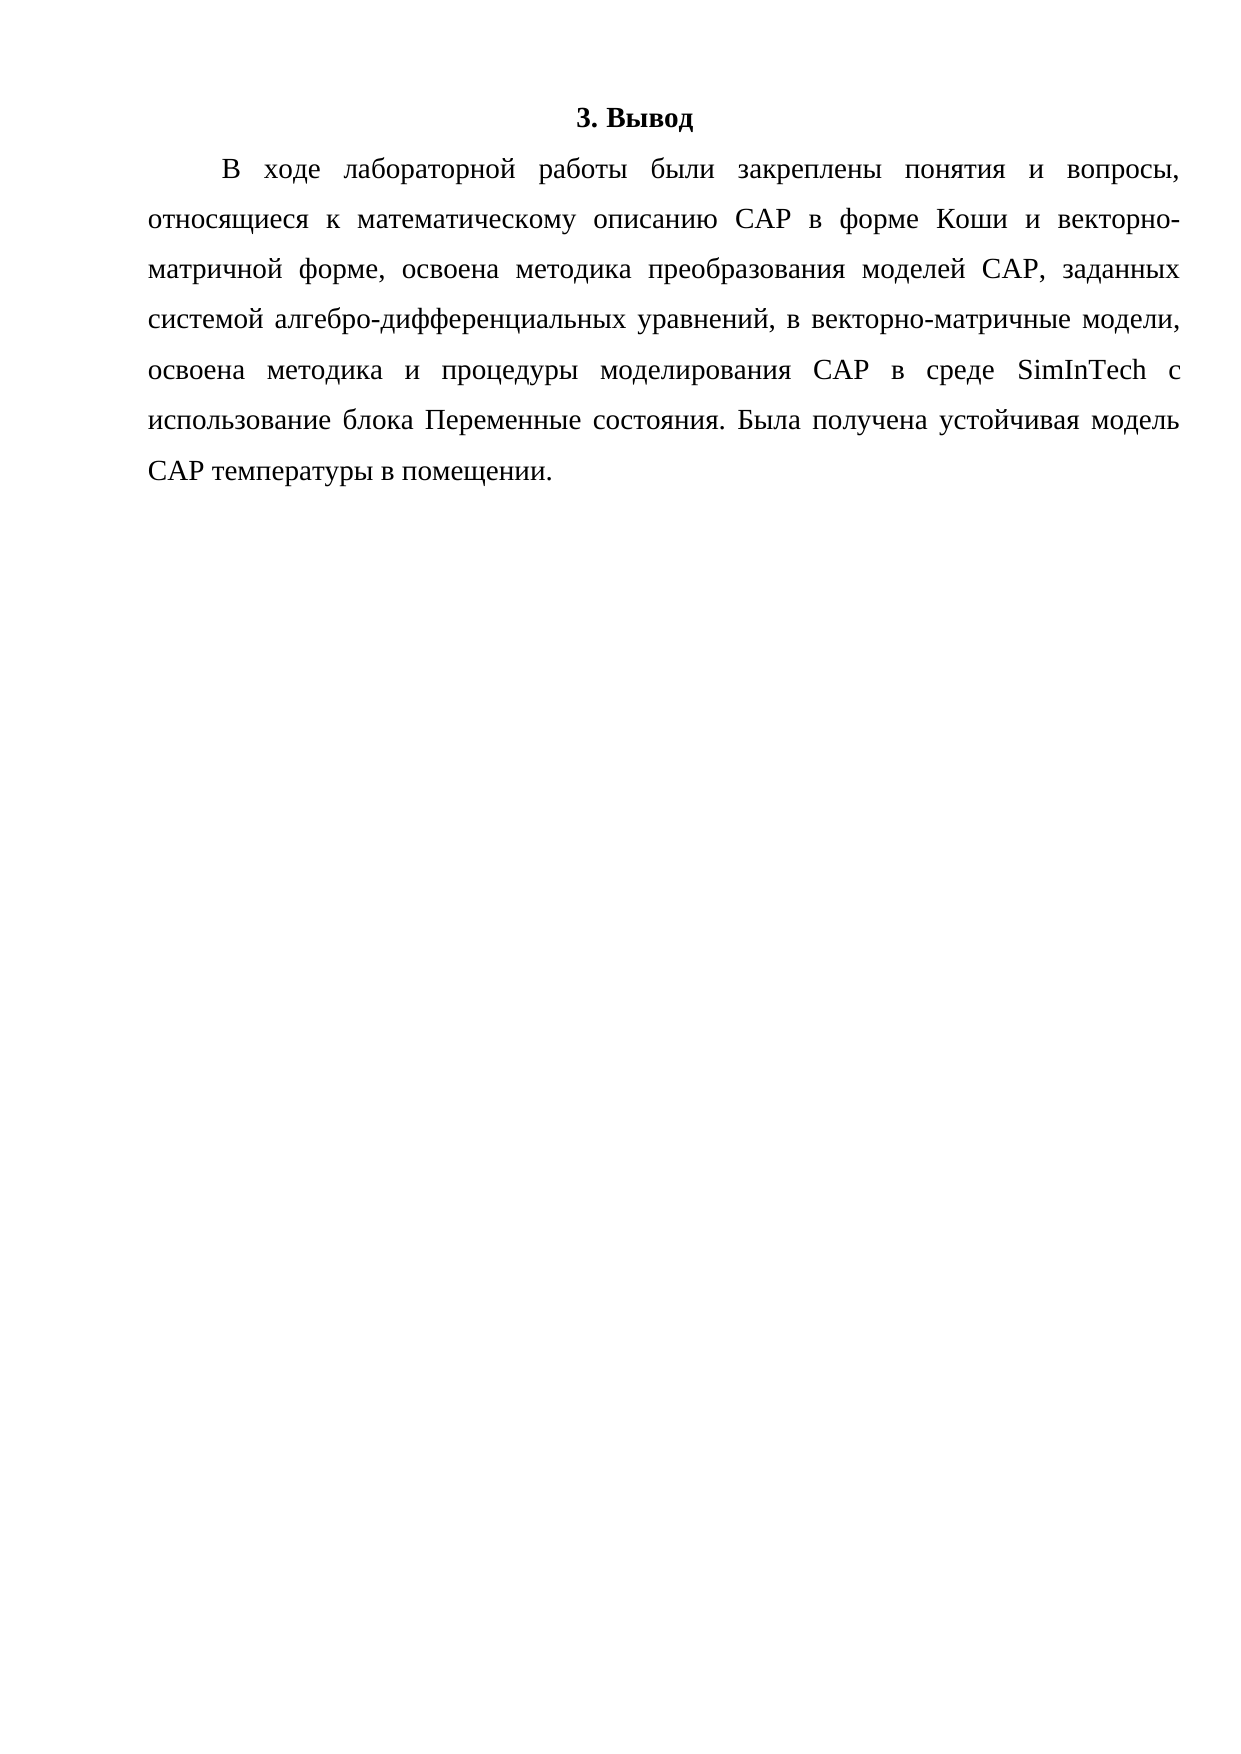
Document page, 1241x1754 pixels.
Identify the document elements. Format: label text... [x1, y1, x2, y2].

text В ходе лабораторной работы были закреплены понятия и вопросы, относящиеся к математическому описанию САР в форме Коши и векторно-матричной форме, освоена методика преобразования моделей САР, заданных системой алгебро-дифференциальных уравнений, в векторно-матричные модели, освоена методика и процедуры моделирования САР в среде SimInTech с использование блока Переменные состояния. Была получена устойчивая модель САР температуры в помещении. [148, 151, 1181, 486]
list Вывод [576, 100, 1181, 134]
